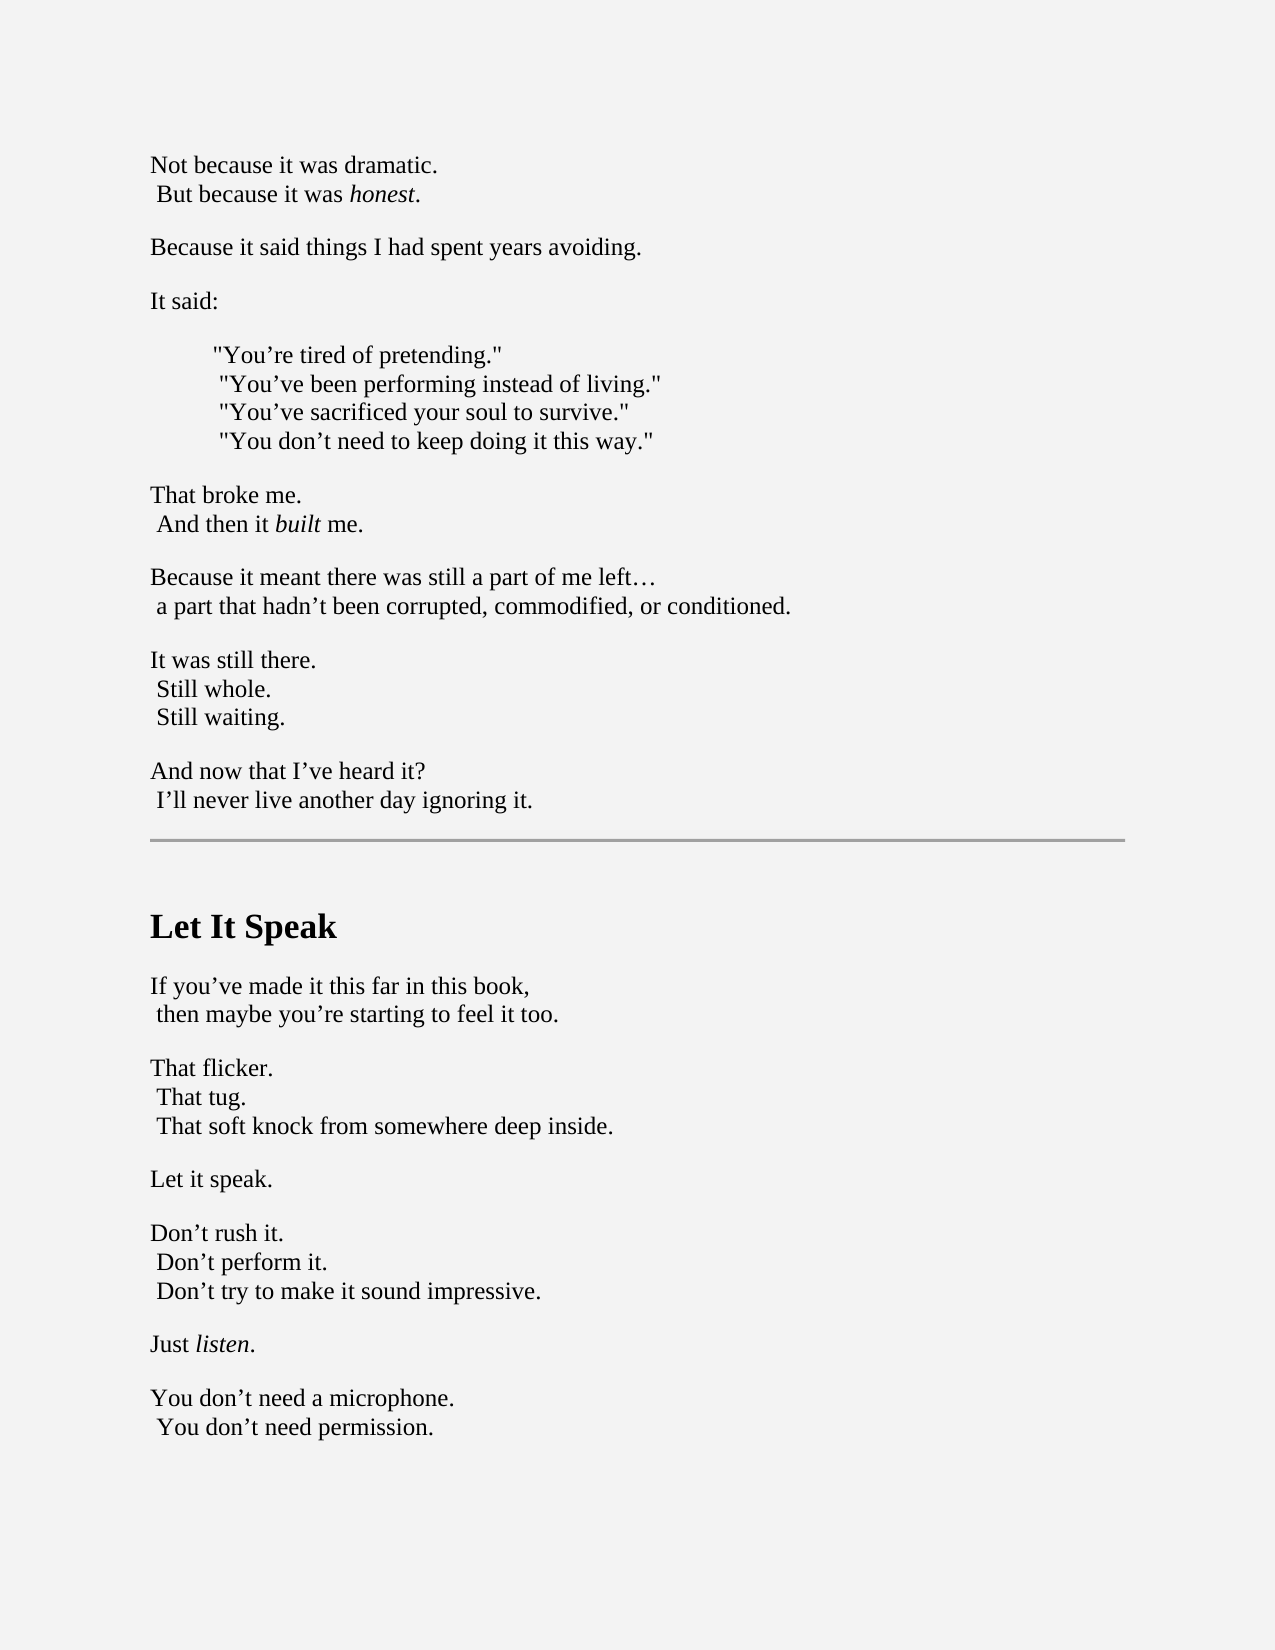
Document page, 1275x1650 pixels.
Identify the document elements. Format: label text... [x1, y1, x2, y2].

subtitle Let It Speak [150, 905, 1125, 946]
text Just listen. [150, 1329, 1125, 1358]
text Not because it was dramatic. But because it was honest. [150, 150, 1125, 207]
text It said: [150, 286, 1125, 315]
text If you’ve made it this far in this book, then maybe you’re starting to feel it too. [150, 971, 1125, 1028]
text Because it said things I had spent years avoiding. [150, 232, 1125, 261]
text That flicker. That tug. That soft knock from somewhere deep inside. [150, 1053, 1125, 1139]
text That broke me. And then it built me. [150, 480, 1125, 537]
text And now that I’ve heard it? I’ll never live another day ignoring it. [150, 756, 1125, 814]
text It was still there. Still whole. Still waiting. [150, 645, 1125, 731]
text You don’t need a microphone. You don’t need permission. [150, 1383, 1125, 1441]
text Because it meant there was still a part of me left… a part that hadn’t been corrupted, commodified, or conditioned. [150, 562, 1125, 620]
text "You’re tired of pretending." "You’ve been performing instead of living." "You’ve sacrificed your soul to survive." "You don’t need to keep doing it this way." [212, 340, 1062, 455]
text Don’t rush it. Don’t perform it. Don’t try to make it sound impressive. [150, 1218, 1125, 1304]
text Let it speak. [150, 1164, 1125, 1193]
